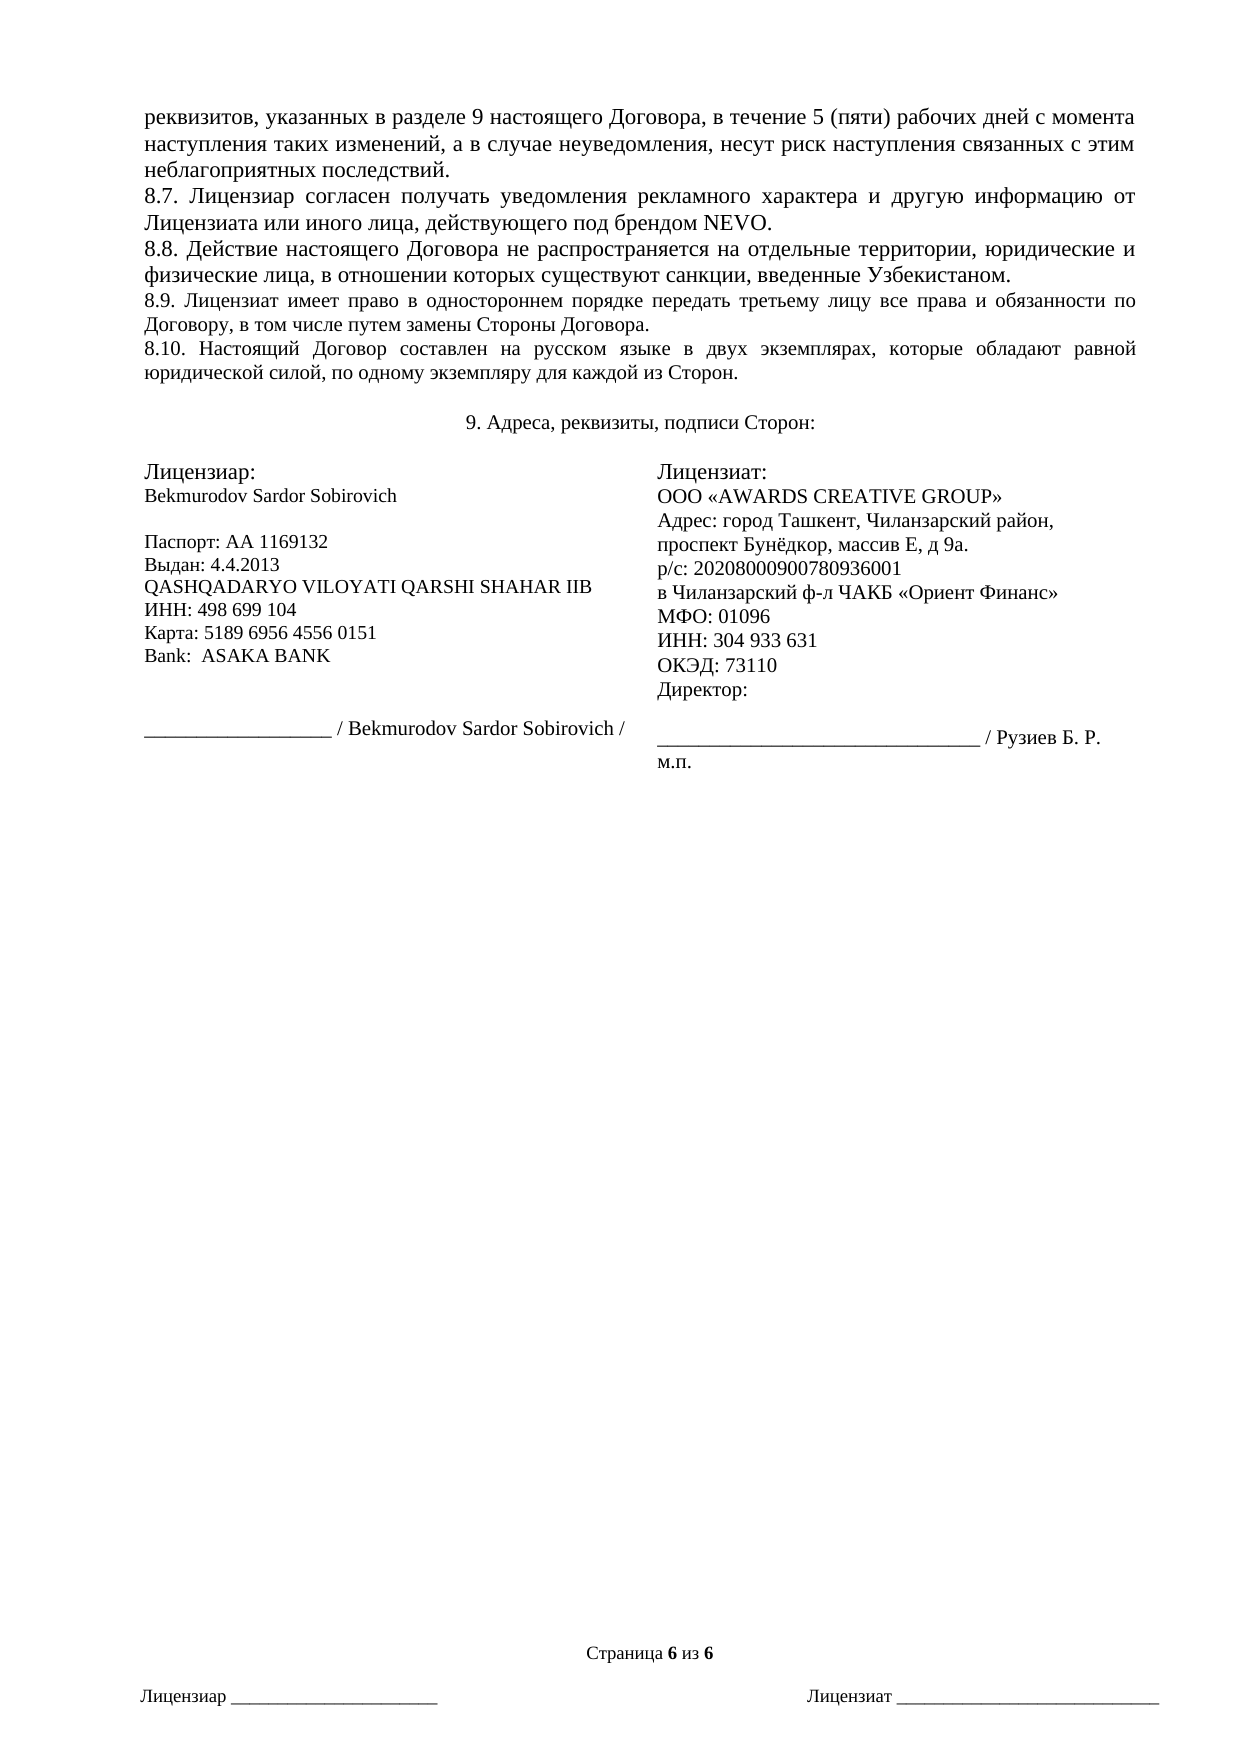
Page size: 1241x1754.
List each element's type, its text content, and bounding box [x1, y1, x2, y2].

table_cell Лицензиар: [133, 458, 646, 484]
table_cell Bekmurodov Sardor Sobirovich Паспорт: AA 1169132 Выдан: 4.4.2013 QASHQADARYO VILOYATI QARSHI SHAHAR IIB ИНН: 498 699 104 Карта: 5189 6956 4556 0151 Bank: ASAKA BANK __________________ / Bekmurodov Sardor Sobirovich / [133, 484, 646, 821]
table_cell 8.9. Лицензиат имеет право в одностороннем порядке передать третьему лицу все права и обязанности по Договору, в том числе путем замены Стороны Договора. [133, 288, 1148, 336]
table_cell 9. Адреса, реквизиты, подписи Сторон: [133, 410, 1148, 458]
table_cell 8.7. Лицензиар согласен получать уведомления рекламного характера и другую информацию от Лицензиата или иного лица, действующего под брендом NEVO. [133, 183, 1148, 235]
table_cell 8.8. Действие настоящего Договора не распространяется на отдельные территории, юридические и физические лица, в отношении которых существуют санкции, введенные Узбекистаном. [133, 235, 1148, 288]
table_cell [133, 104, 1148, 182]
table_cell ООО «AWARDS CREATIVE GROUP» Адрес: город Ташкент, Чиланзарский район, проспект Бунёдкор, массив Е, д 9а. р/с: 20208000900780936001 в Чиланзарский ф-л ЧАКБ «Ориент Финанс» МФО: 01096 ИНН: 304 933 631 ОКЭД: 73110 Директор: _______________________________ / Рузиев Б. Р. м.п. [646, 484, 1166, 821]
table_cell Лицензиат: [646, 458, 1166, 484]
table_cell 8.10. Настоящий Договор составлен на русском языке в двух экземплярах, которые обладают равной юридической силой, по одному экземпляру для каждой из Сторон. [133, 336, 1148, 409]
